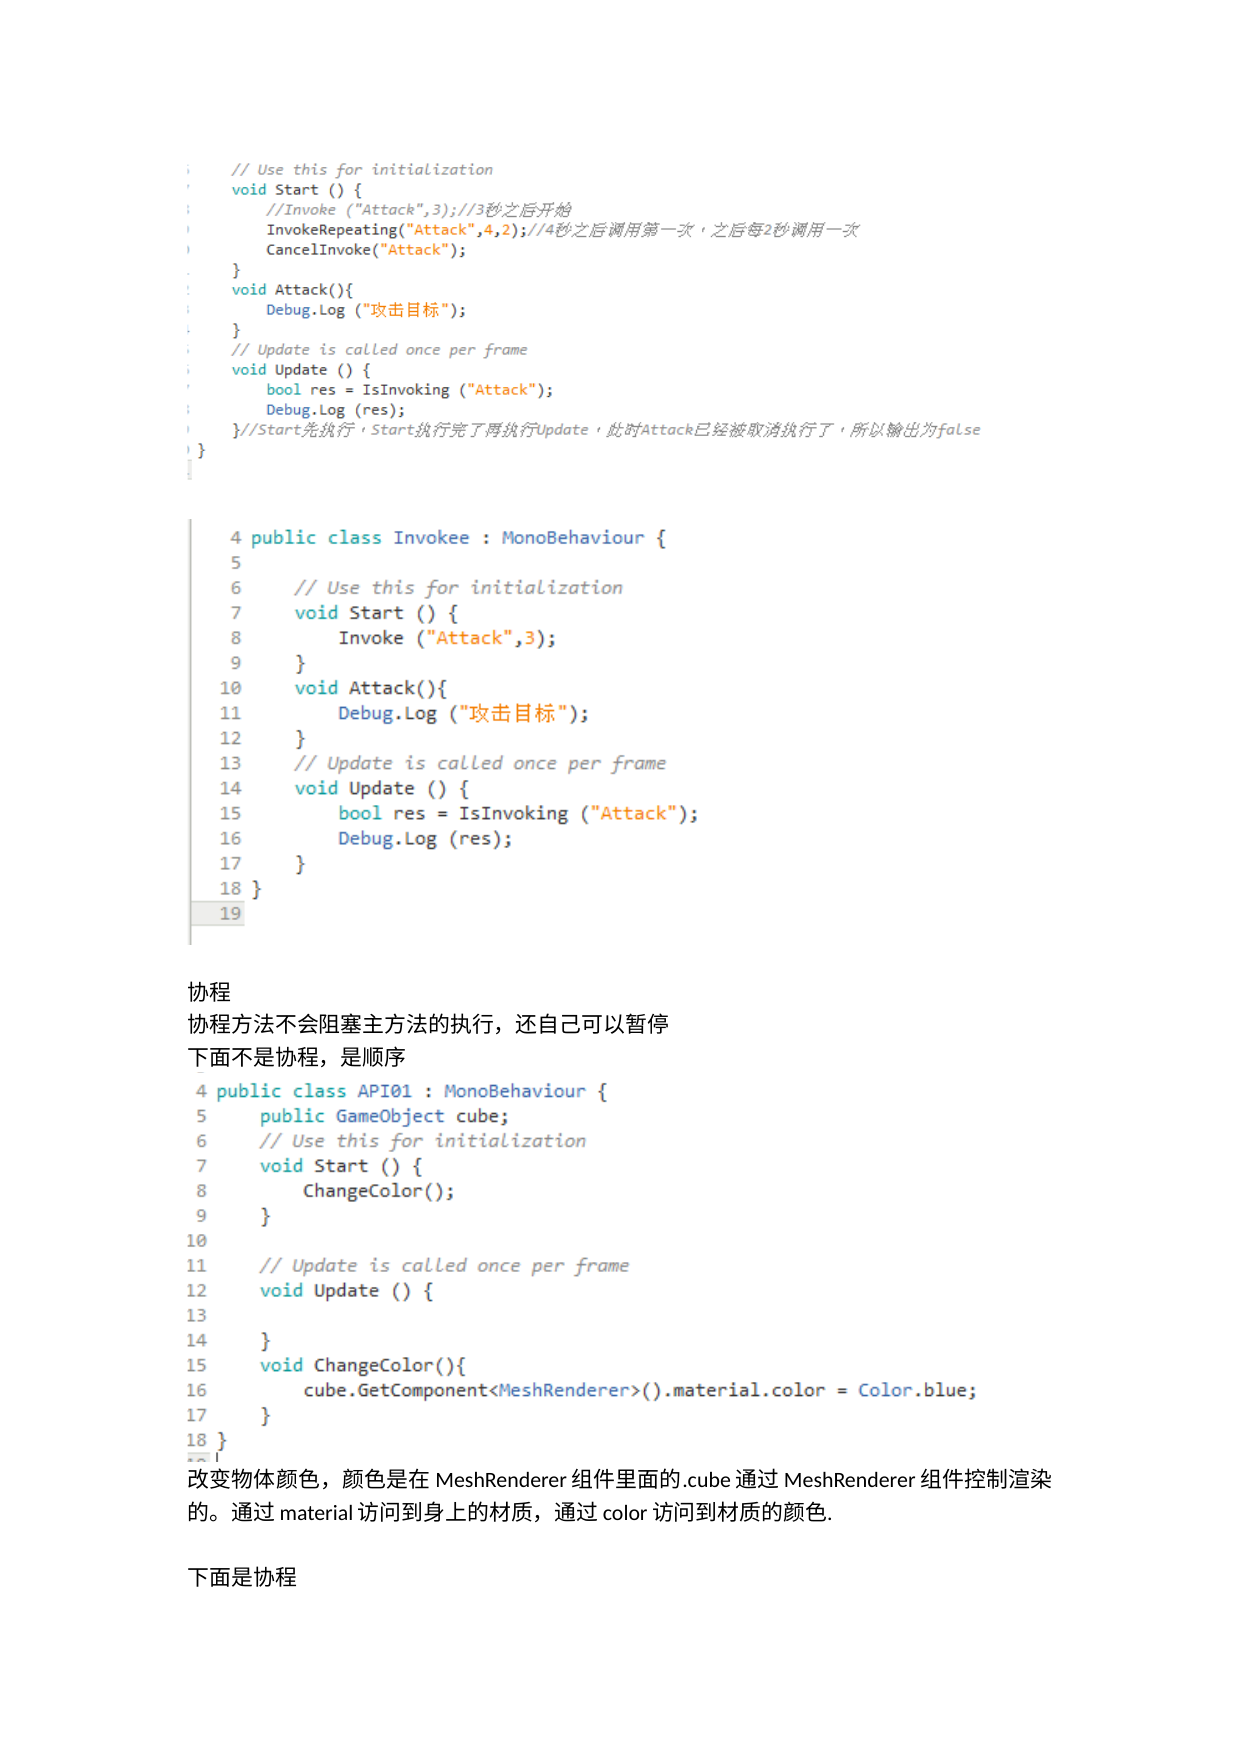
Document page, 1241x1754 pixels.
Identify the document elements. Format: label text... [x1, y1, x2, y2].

picture [187, 162, 1052, 491]
text 下面不是协程，是顺序 [187, 1039, 1053, 1072]
picture [187, 519, 789, 945]
picture [187, 1072, 1053, 1462]
text 协程 [187, 974, 1053, 1007]
text 改变物体颜色，颜色是在MeshRenderer组件里面的.cube通过MeshRenderer组件控制渲染的。通过material访问到身上的材质，通过color访问到材质的颜色. [187, 1462, 1053, 1527]
text 下面是协程 [187, 1559, 1053, 1592]
text 协程方法不会阻塞主方法的执行，还自己可以暂停 [187, 1007, 1053, 1039]
